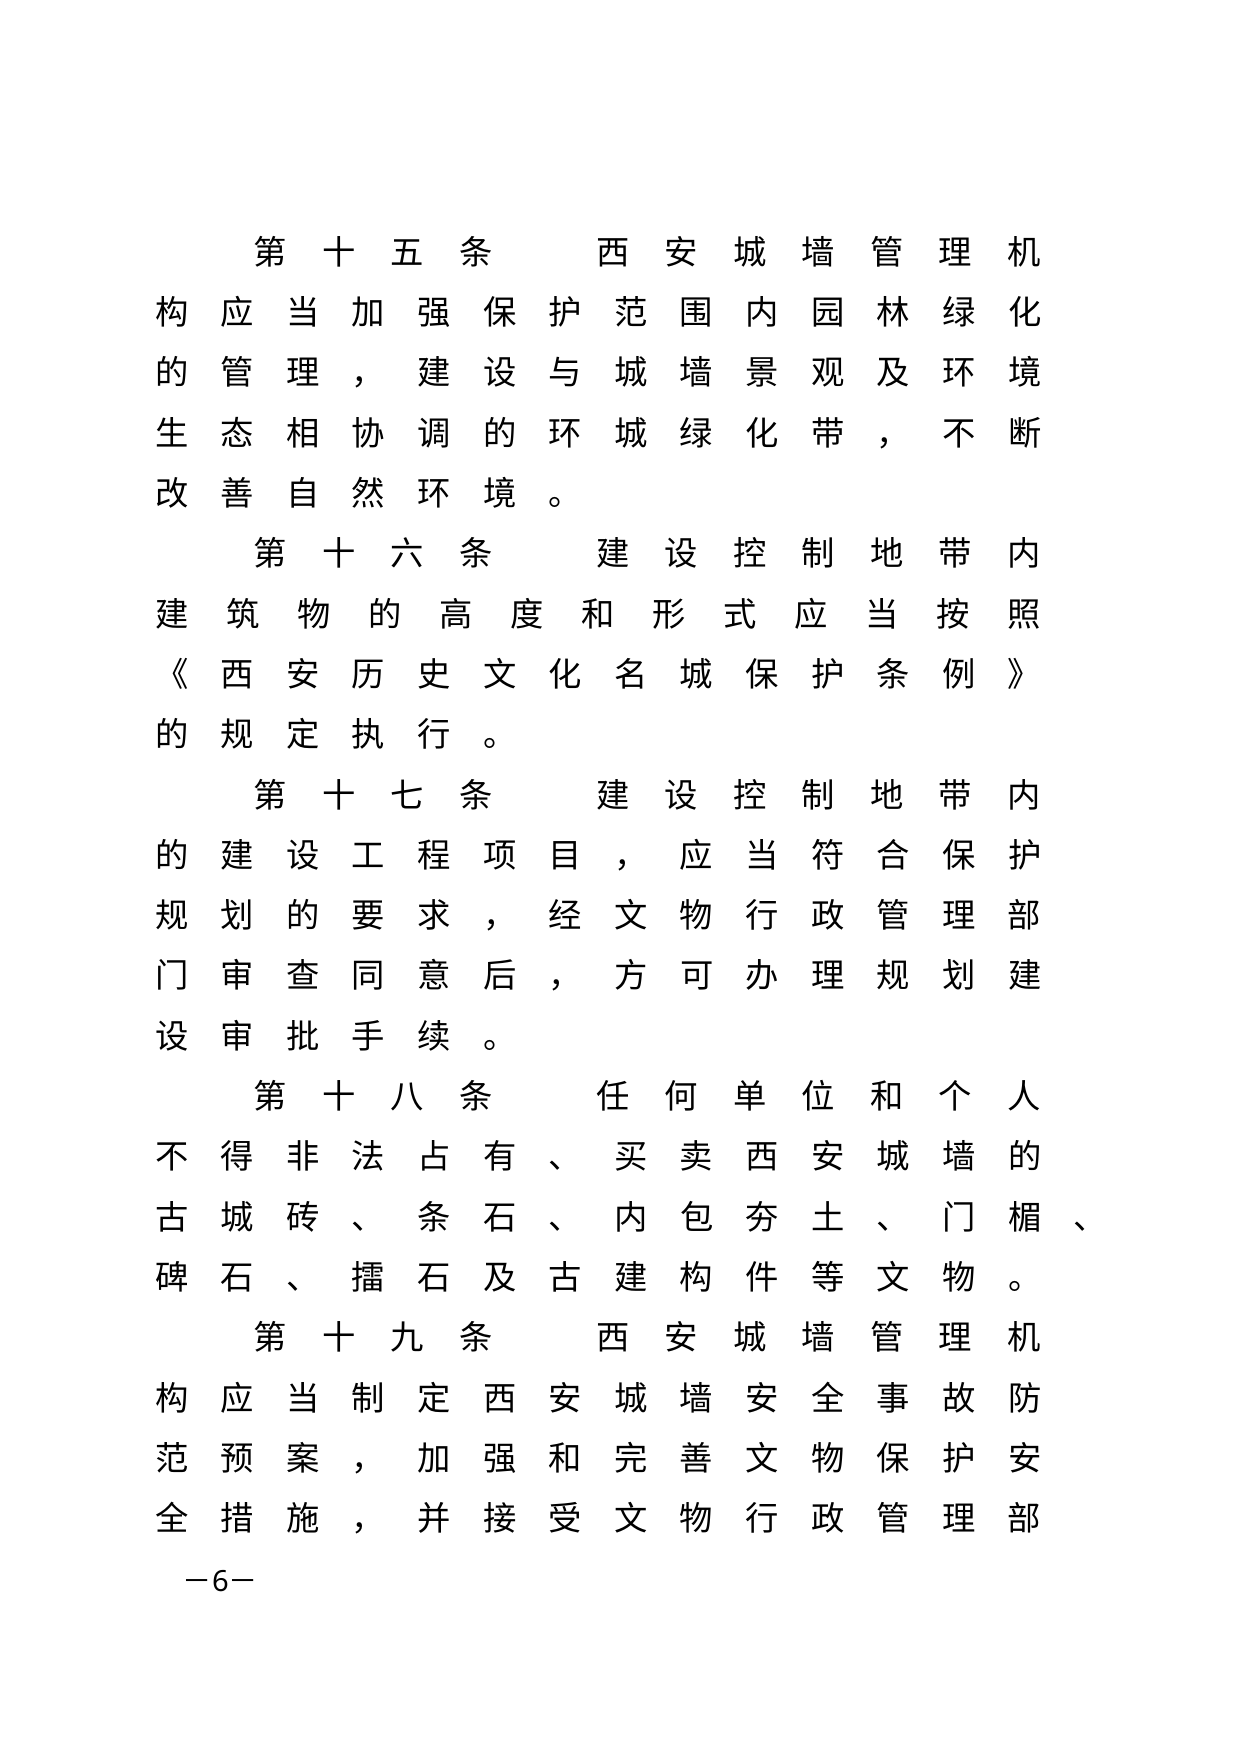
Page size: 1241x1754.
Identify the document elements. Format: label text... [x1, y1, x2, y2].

text 第十七条 建设控制地带内的建设工程项目，应当符合保护规划的要求，经文物行政管理部门审查同意后，方可办理规划建设审批手续。 [155, 762, 1073, 1064]
text 第十六条 建设控制地带内建筑物的高度和形式应当按照《西安历史文化名城保护条例》的规定执行。 [155, 521, 1073, 762]
text 第十九条 西安城墙管理机构应当制定西安城墙安全事故防范预案，加强和完善文物保护安全措施，并接受文物行政管理部门的监督和管理。 [155, 1305, 1073, 1546]
text 第十八条 任何单位和个人不得非法占有、买卖西安城墙的古城砖、条石、内包夯土、门楣、碑石、擂石及古建构件等文物。 [155, 1064, 1073, 1305]
text 第十五条 西安城墙管理机构应当加强保护范围内园林绿化的管理，建设与城墙景观及环境生态相协调的环城绿化带，不断改善自然环境。 [155, 219, 1073, 521]
